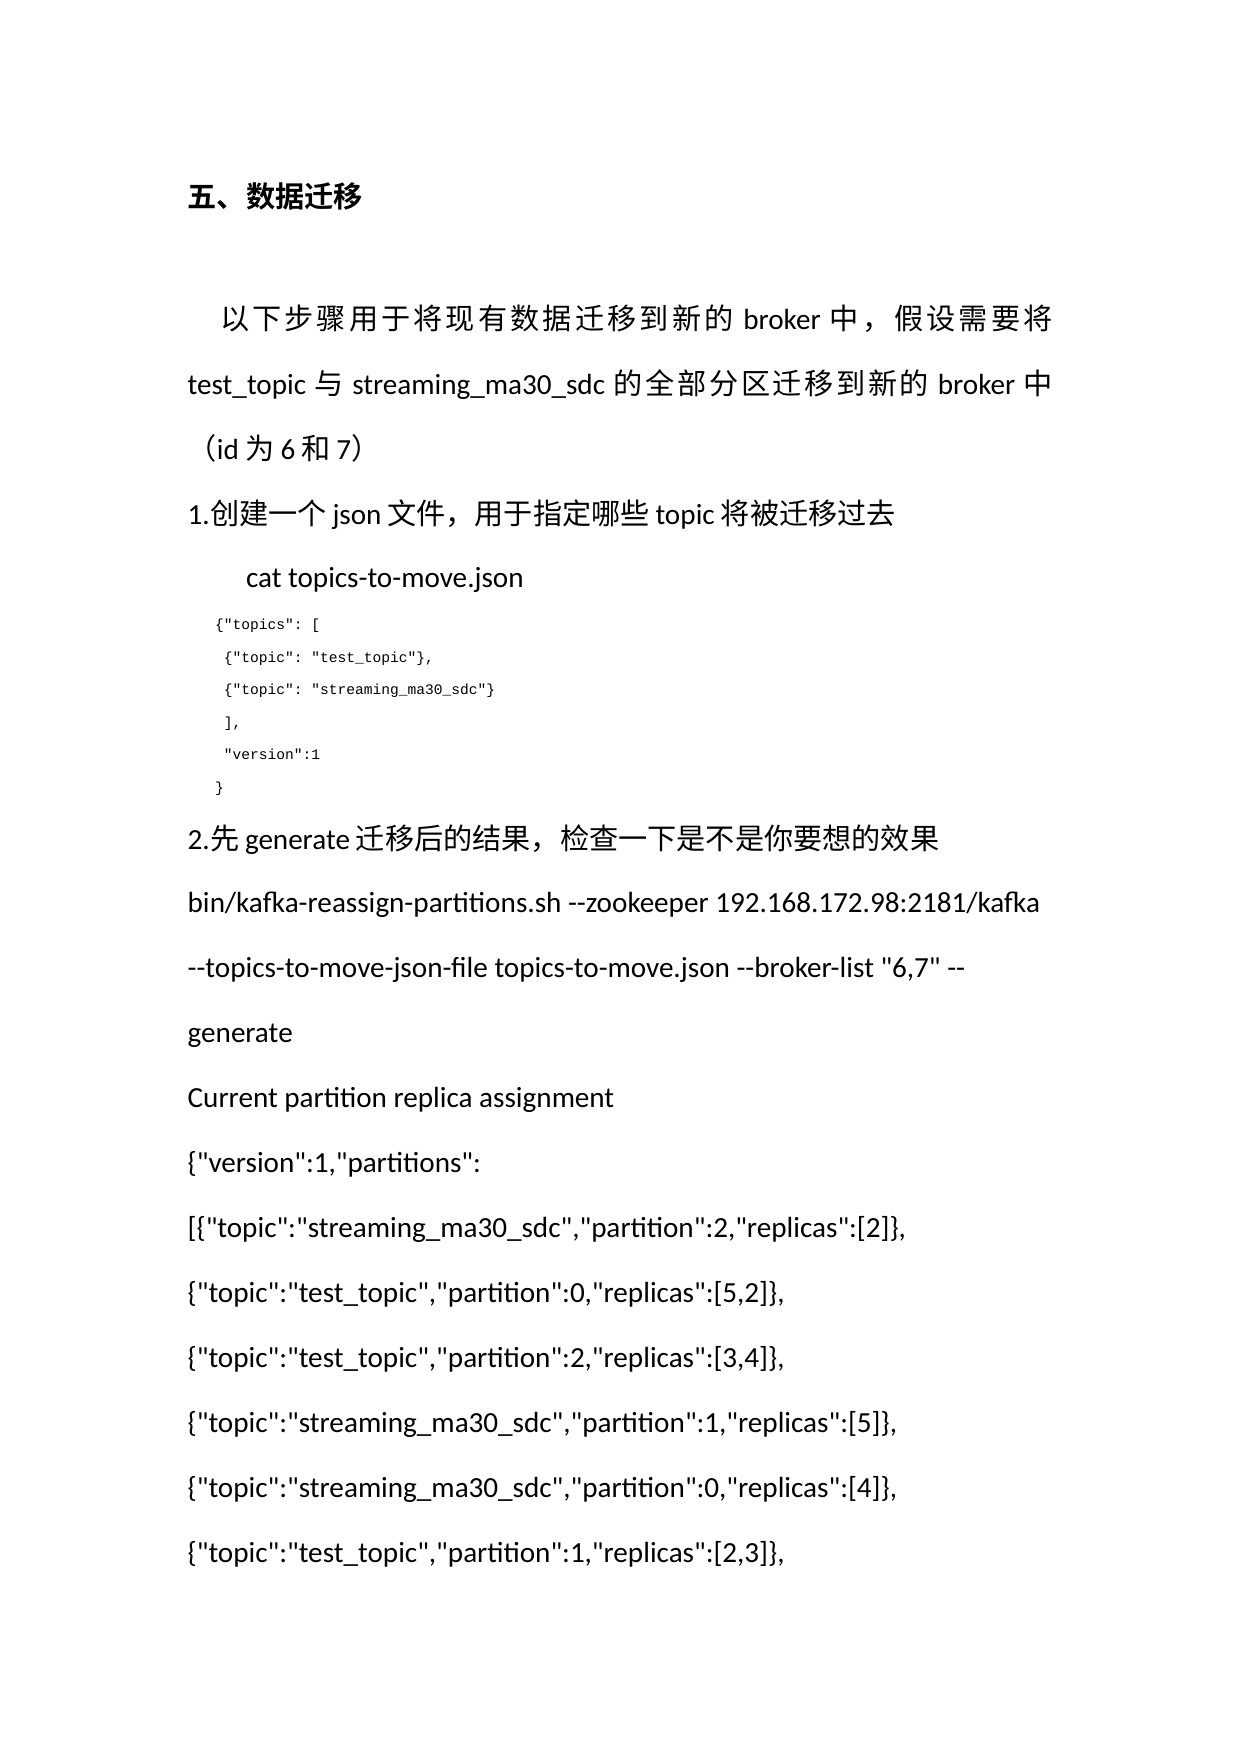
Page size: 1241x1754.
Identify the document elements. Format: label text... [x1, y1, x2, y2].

text Current partition replica assignment [187, 1064, 1053, 1129]
text "version":1 [215, 739, 1053, 772]
text ], [215, 707, 1053, 739]
text bin/kafka-reassign-partitions.sh --zookeeper 192.168.172.98:2181/kafka --topics-to-move-json-file topics-to-move.json --broker-list "6,7" --generate [187, 869, 1053, 1064]
text {"topics": [ [215, 609, 1053, 642]
text } [215, 772, 1053, 804]
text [187, 1129, 1053, 1584]
text 以下步骤用于将现有数据迁移到新的broker中，假设需要将test_topic与streaming_ma30_sdc的全部分区迁移到新的broker中（id 为6和7） [187, 284, 1053, 479]
text 1.创建一个json文件，用于指定哪些topic将被迁移过去 [187, 479, 1053, 544]
text 2.先generate迁移后的结果，检查一下是不是你要想的效果 [187, 804, 1053, 869]
subtitle 五、数据迁移 [187, 162, 1053, 227]
text {"topic": "test_topic"}, [215, 642, 1053, 674]
text {"topic": "streaming_ma30_sdc"} [215, 674, 1053, 707]
text cat topics-to-move.json [187, 544, 1053, 609]
